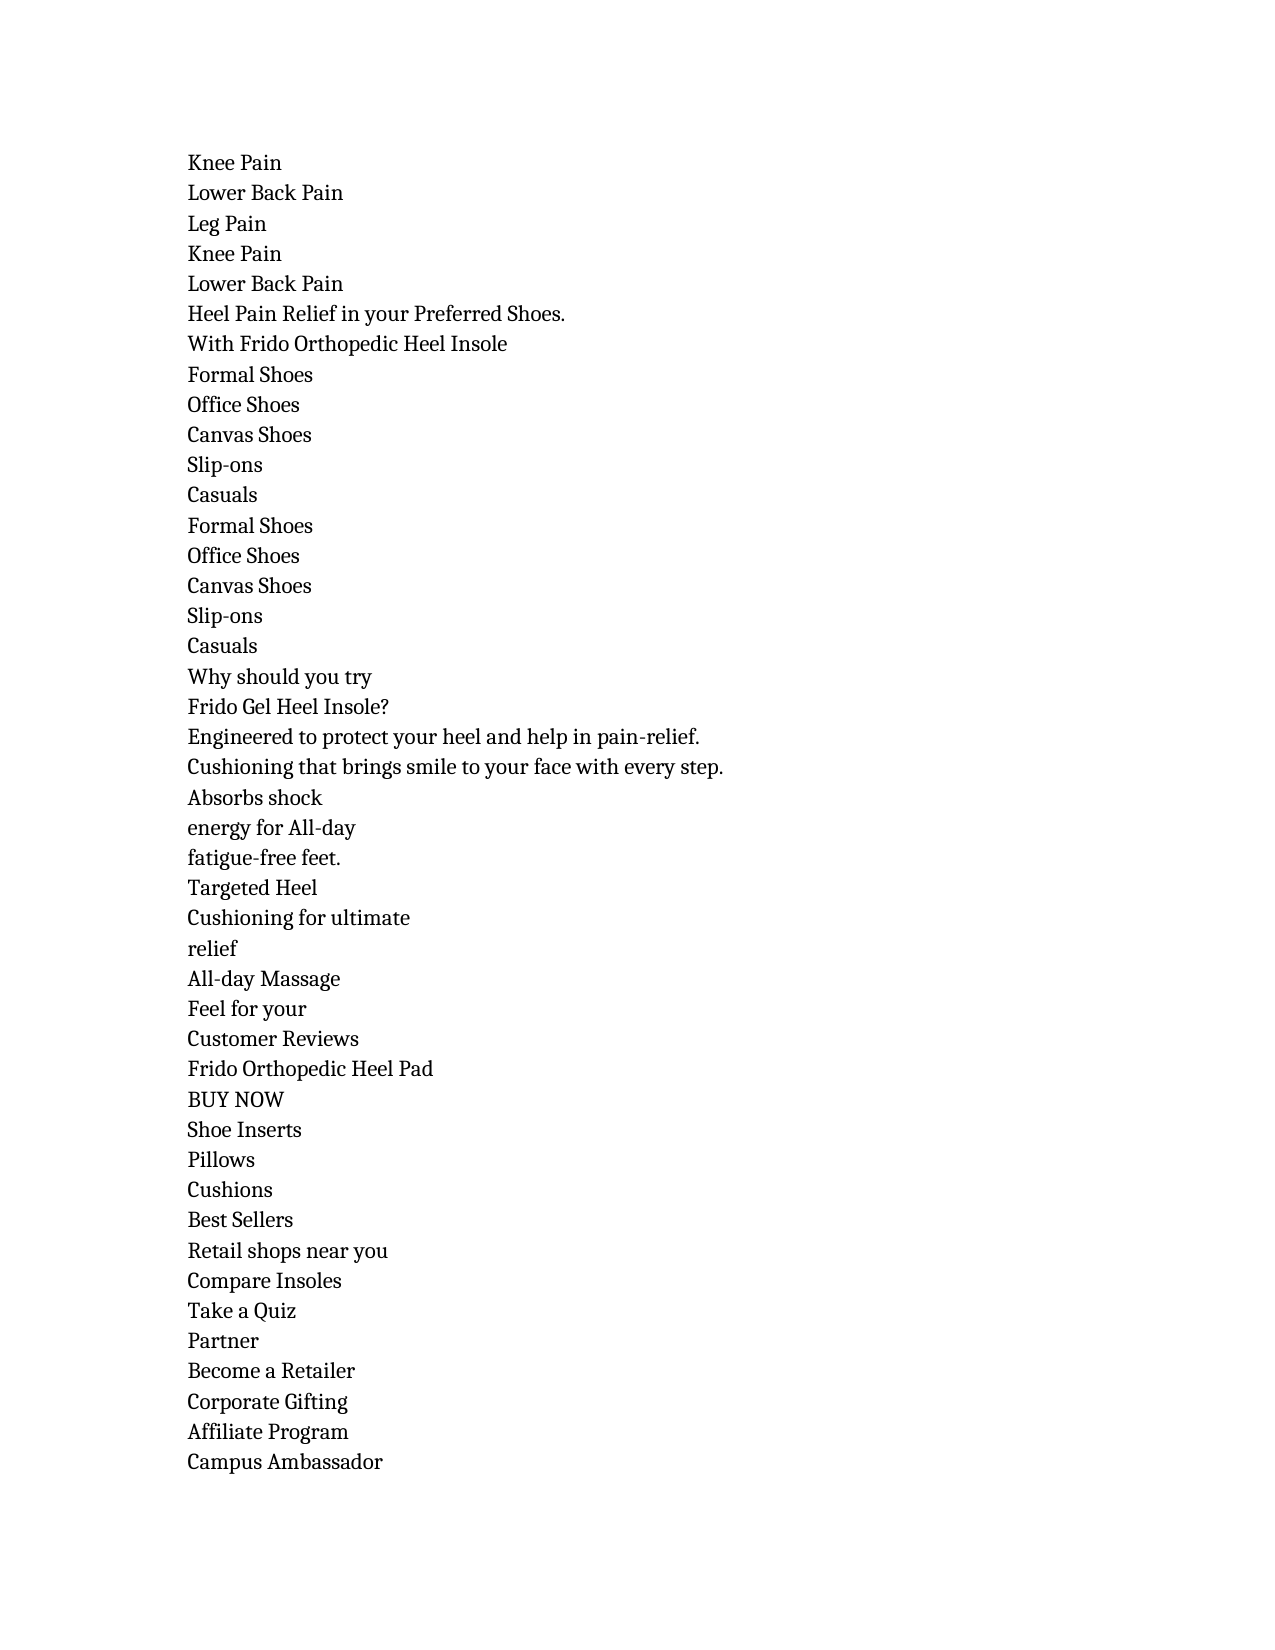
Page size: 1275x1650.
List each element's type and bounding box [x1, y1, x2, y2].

text [187, 150, 1087, 1475]
